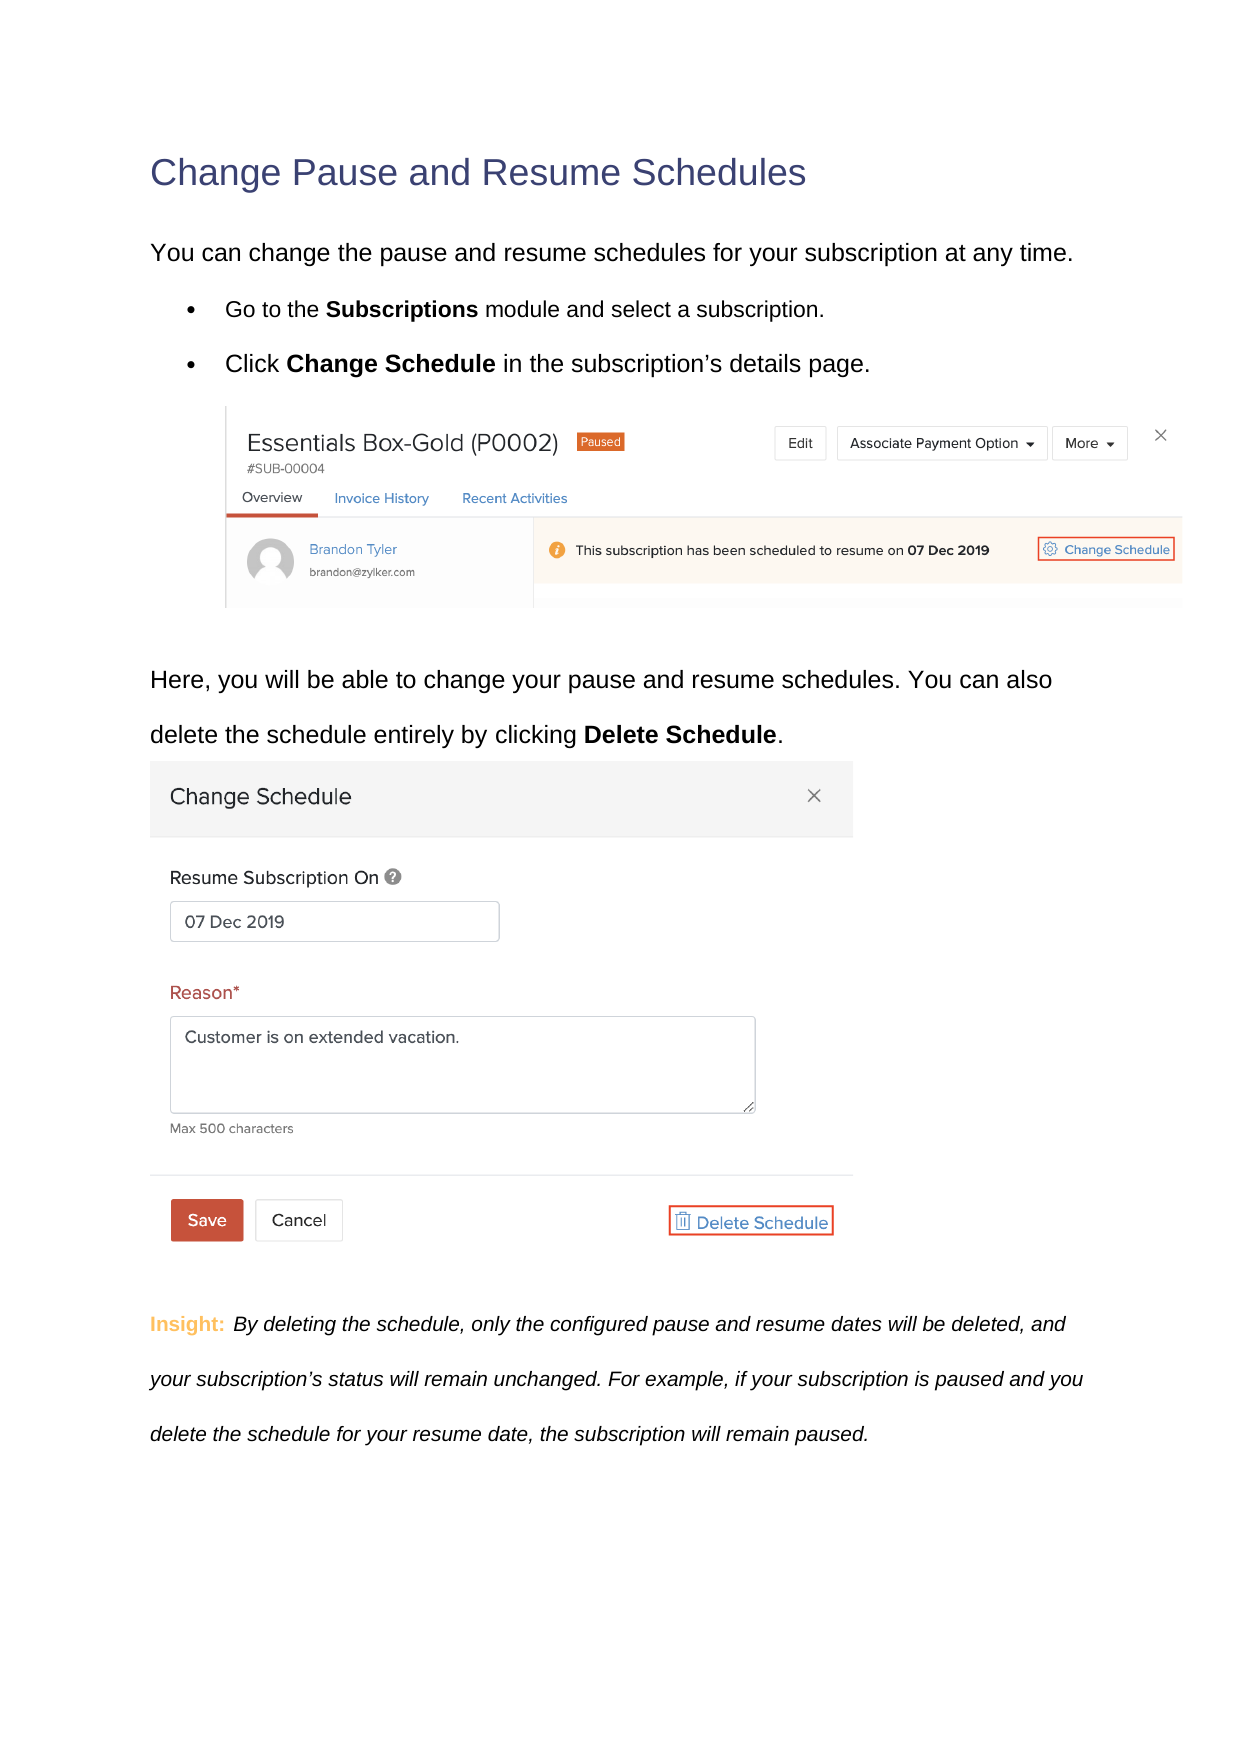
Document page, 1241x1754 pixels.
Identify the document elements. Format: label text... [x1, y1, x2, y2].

text You can change the pause and resume schedules for your subscription at any time. [150, 212, 1090, 267]
picture [150, 761, 854, 1262]
text Here, you will be able to change your pause and resume schedules. You can also delete the schedule entirely by clicking Delete Schedule. [150, 639, 1090, 749]
picture [225, 406, 1183, 608]
list Go to the Subscriptions module and select a subscription. [187, 296, 1090, 323]
list Click Change Schedule in the subscription’s details page. [187, 323, 1090, 378]
text Insight: By deleting the schedule, only the configured pause and resume dates will be deleted, and your subscription’s status will remain unchanged. For example, if your subscription is paused and you delete the schedule for your resume date, the subscription will remain paused. [150, 1281, 1090, 1446]
subtitle Change Pause and Resume Schedules [150, 150, 1090, 193]
